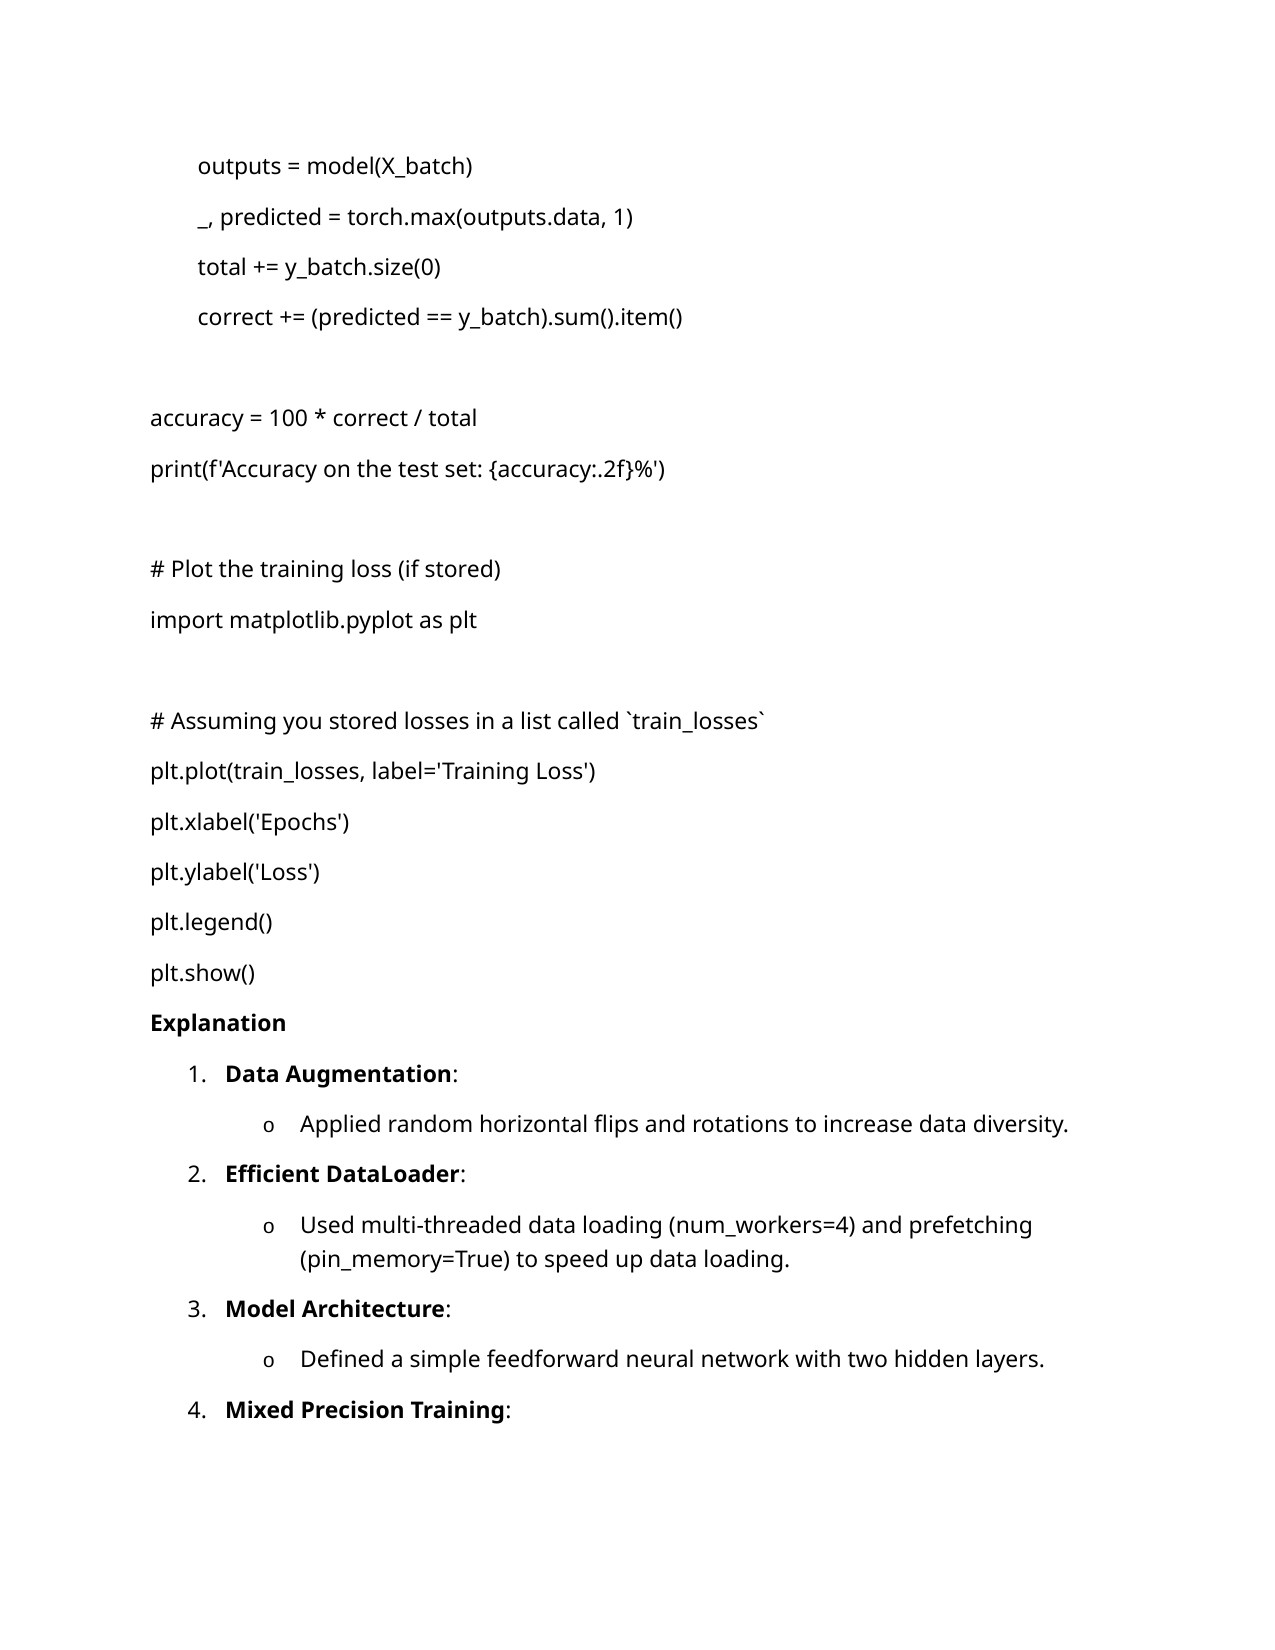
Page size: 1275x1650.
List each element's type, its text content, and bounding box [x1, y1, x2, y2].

list Defined a simple feedforward neural network with two hidden layers. [262, 1343, 1125, 1374]
text _, predicted = torch.max(outputs.data, 1) [150, 200, 1125, 232]
text # Plot the training loss (if stored) [150, 553, 1125, 584]
text accuracy = 100 * correct / total [150, 402, 1125, 433]
text total += y_batch.size(0) [150, 251, 1125, 282]
text correct += (predicted == y_batch).sum().item() [150, 301, 1125, 332]
text plt.ylabel('Loss') [150, 856, 1125, 887]
list Used multi-threaded data loading (num_workers=4) and prefetching (pin_memory=True) to speed up data loading. [262, 1209, 1125, 1274]
text plt.plot(train_losses, label='Training Loss') [150, 755, 1125, 786]
list Model Architecture: [187, 1293, 1125, 1324]
list Mixed Precision Training: [187, 1394, 1125, 1425]
list Applied random horizontal flips and rotations to increase data diversity. [262, 1108, 1125, 1139]
text # Assuming you stored losses in a list called `train_losses` [150, 704, 1125, 736]
text import matplotlib.pyplot as plt [150, 604, 1125, 635]
text plt.xlabel('Epochs') [150, 805, 1125, 837]
list Data Augmentation: [187, 1057, 1125, 1089]
text Explanation [150, 1007, 1125, 1038]
text outputs = model(X_batch) [150, 150, 1125, 181]
text plt.show() [150, 957, 1125, 988]
list Efficient DataLoader: [187, 1158, 1125, 1189]
text plt.legend() [150, 906, 1125, 937]
text print(f'Accuracy on the test set: {accuracy:.2f}%') [150, 452, 1125, 484]
